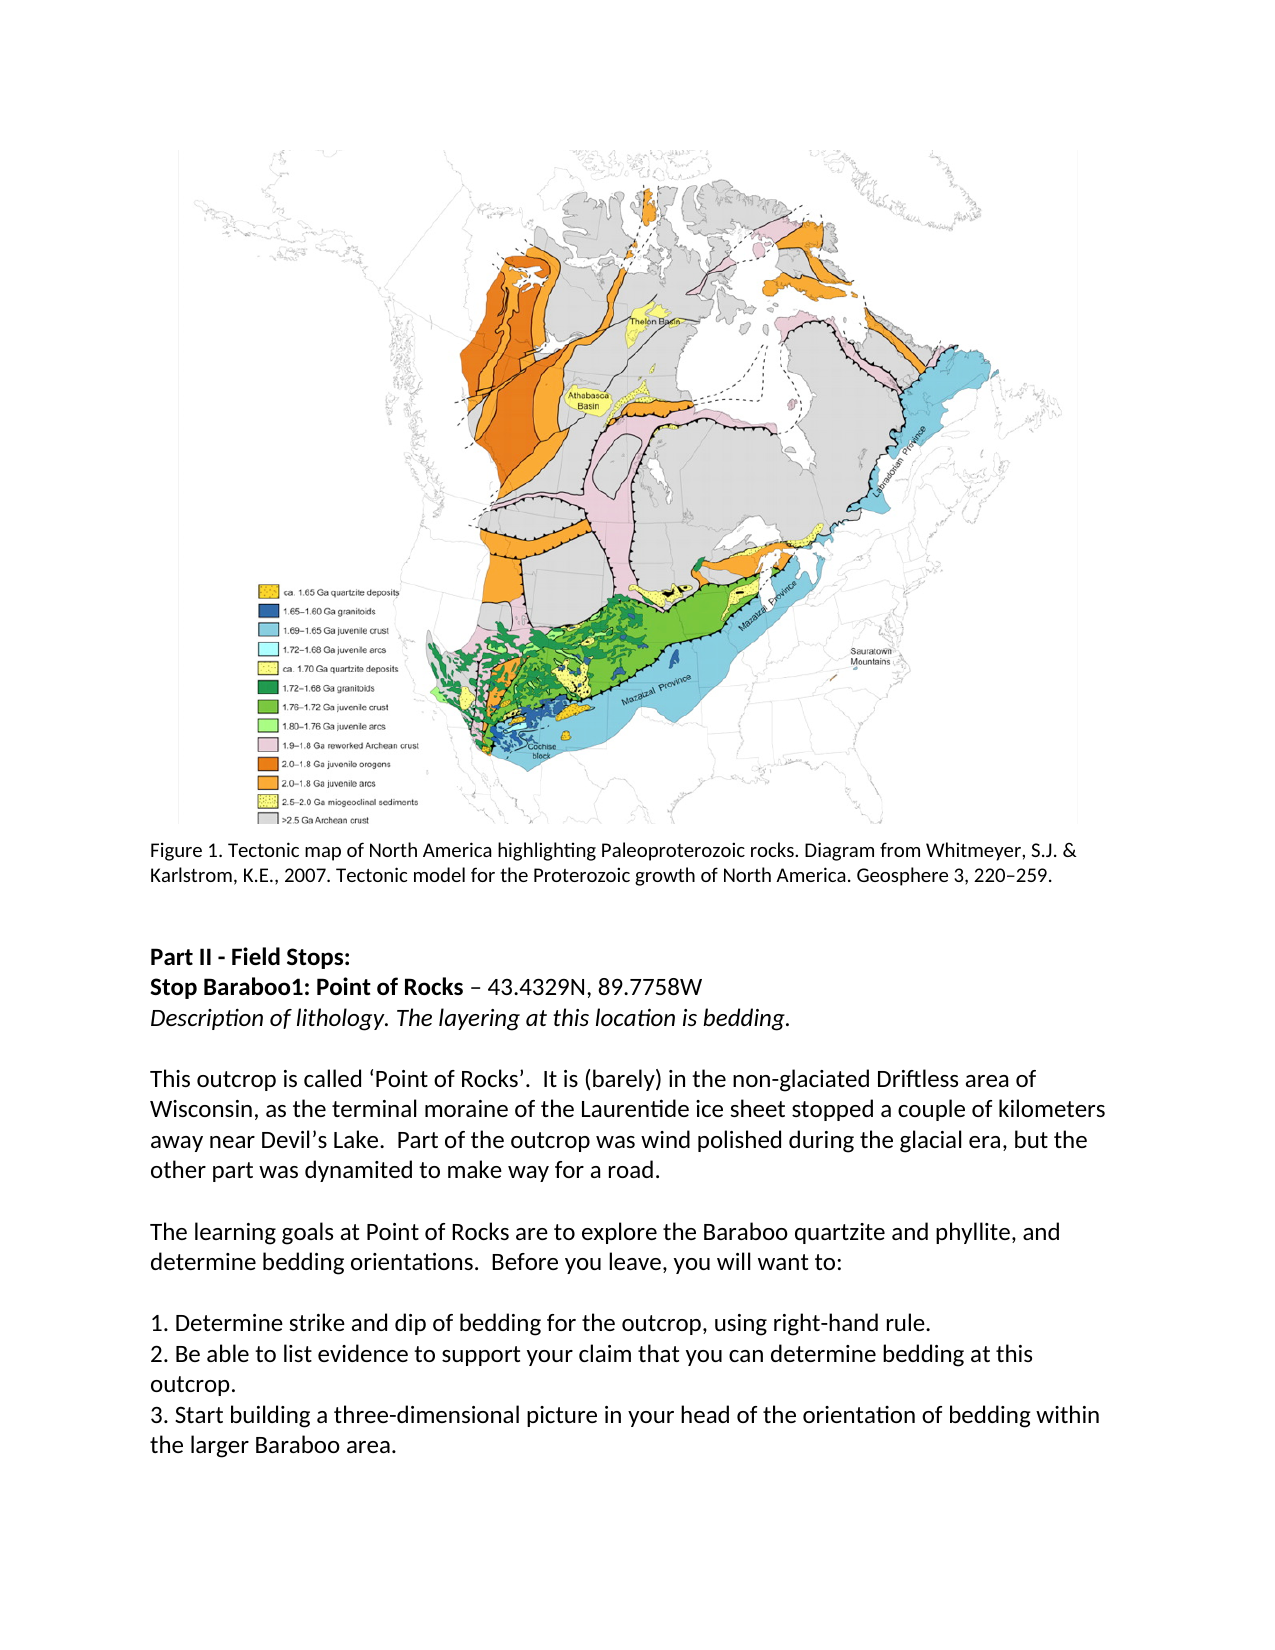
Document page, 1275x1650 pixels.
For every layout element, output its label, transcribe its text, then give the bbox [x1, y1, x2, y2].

text Description of lithology. The layering at this location is bedding. [150, 1002, 1125, 1033]
text 2. Be able to list evidence to support your claim that you can determine bedding at this outcrop. [150, 1338, 1125, 1399]
text The learning goals at Point of Rocks are to explore the Baraboo quartzite and phyllite, and determine bedding orientations. Before you leave, you will want to: [150, 1216, 1125, 1277]
text Figure 1. Tectonic map of North America highlighting Paleoproterozoic rocks. Diagram from Whitmeyer, S.J. & Karlstrom, K.E., 2007. Tectonic model for the Proterozoic growth of North America. Geosphere 3, 220–259. [150, 837, 1125, 888]
text 3. Start building a three-dimensional picture in your head of the orientation of bedding within the larger Baraboo area. [150, 1399, 1125, 1460]
text 1. Determine strike and dip of bedding for the outcrop, using right-hand rule. [150, 1307, 1125, 1338]
text This outcrop is called ‘Point of Rocks’. It is (barely) in the non-glaciated Driftless area of Wisconsin, as the terminal moraine of the Laurentide ice sheet stopped a couple of kilometers away near Devil’s Lake. Part of the outcrop was wind polished during the glacial era, but the other part was dynamited to make way for a road. [150, 1063, 1125, 1185]
text Part II - Field Stops: [150, 941, 1125, 972]
picture [178, 150, 1078, 824]
text Stop Baraboo1: Point of Rocks – 43.4329N, 89.7758W [150, 972, 1125, 1002]
